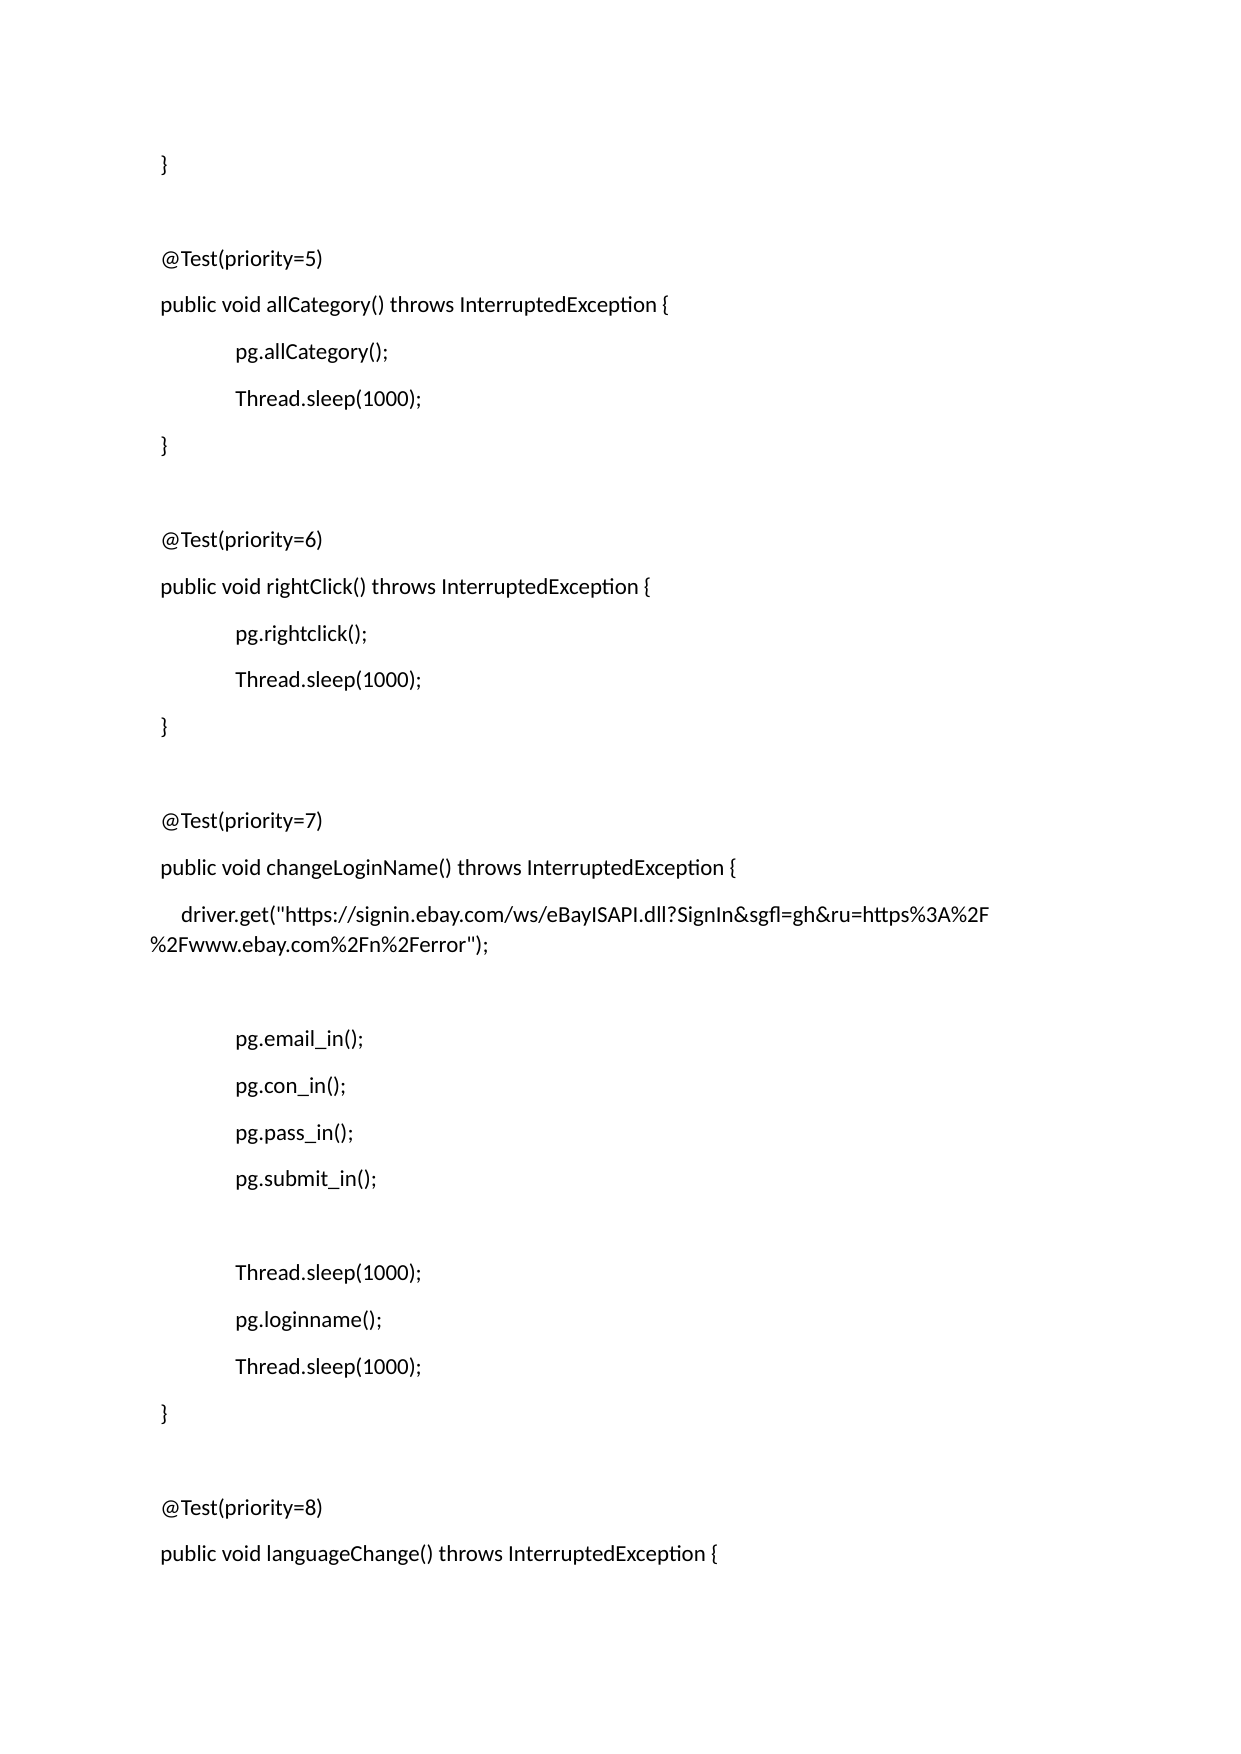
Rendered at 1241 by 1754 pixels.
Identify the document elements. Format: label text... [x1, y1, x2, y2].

text public void allCategory() throws InterruptedException { [150, 291, 1090, 319]
text } [150, 712, 1090, 741]
text public void rightClick() throws InterruptedException { [150, 572, 1090, 600]
text pg.submit_in(); [150, 1164, 1090, 1193]
text pg.allCategory(); [150, 337, 1090, 366]
text pg.email_in(); [150, 1024, 1090, 1052]
text public void languageChange() throws InterruptedException { [150, 1539, 1090, 1568]
text @Test(priority=7) [150, 806, 1090, 834]
text driver.get("https://signin.ebay.com/ws/eBayISAPI.dll?SignIn&sgfl=gh&ru=https%3A%2F%2Fwww.ebay.com%2Fn%2Ferror"); [150, 900, 1090, 958]
text Thread.sleep(1000); [150, 384, 1090, 412]
text Thread.sleep(1000); [150, 1352, 1090, 1380]
text @Test(priority=8) [150, 1493, 1090, 1521]
text @Test(priority=6) [150, 525, 1090, 553]
text Thread.sleep(1000); [150, 1258, 1090, 1286]
text pg.con_in(); [150, 1071, 1090, 1099]
text pg.loginname(); [150, 1305, 1090, 1333]
text } [150, 1399, 1090, 1427]
text } [150, 431, 1090, 459]
text pg.rightclick(); [150, 619, 1090, 647]
text pg.pass_in(); [150, 1118, 1090, 1146]
text @Test(priority=5) [150, 244, 1090, 272]
text } [150, 150, 1090, 178]
text Thread.sleep(1000); [150, 666, 1090, 694]
text public void changeLoginName() throws InterruptedException { [150, 853, 1090, 881]
